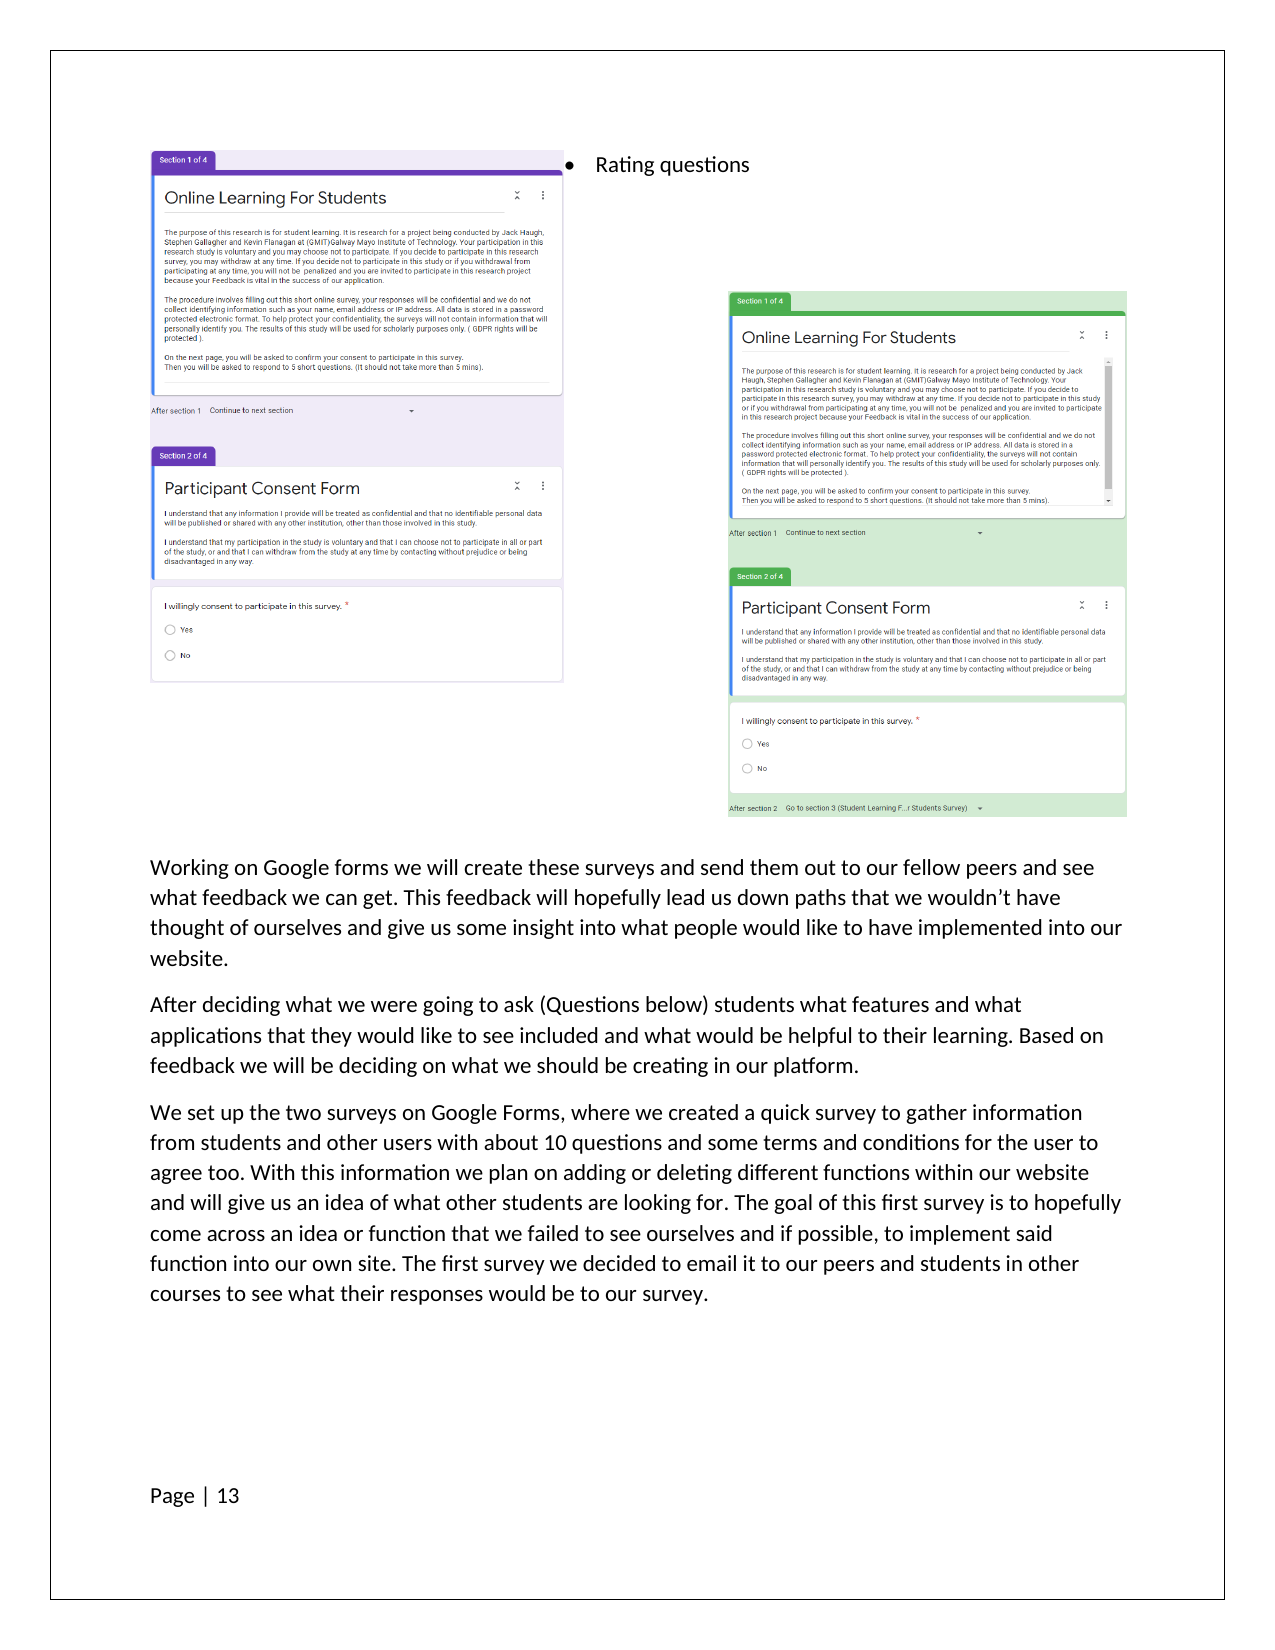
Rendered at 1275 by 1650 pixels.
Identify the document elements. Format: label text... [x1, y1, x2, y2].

text • Rating questions [564, 150, 1125, 178]
picture [150, 150, 564, 683]
text We set up the two surveys on Google Forms, where we created a quick survey to gather information from students and other users with about 10 questions and some terms and conditions for the user to agree too. With this information we plan on adding or deleting different functions within our website and will give us an idea of what other students are looking for. The goal of this first survey is to hopefully come across an idea or function that we failed to see ourselves and if possible, to implement said function into our own site. The first survey we decided to email it to our peers and students in other courses to see what their responses would be to our survey. [150, 1098, 1125, 1307]
text Working on Google forms we will create these surveys and send them out to our fellow peers and see what feedback we can get. This feedback will hopefully lead us down paths that we wouldn’t have thought of ourselves and give us some insight into what people would like to have implemented into our website. [150, 853, 1125, 972]
picture [728, 291, 1127, 817]
text After deciding what we were going to ask (Questions below) students what features and what applications that they would like to see included and what would be helpful to their learning. Based on feedback we will be deciding on what we should be creating in our platform. [150, 991, 1125, 1079]
